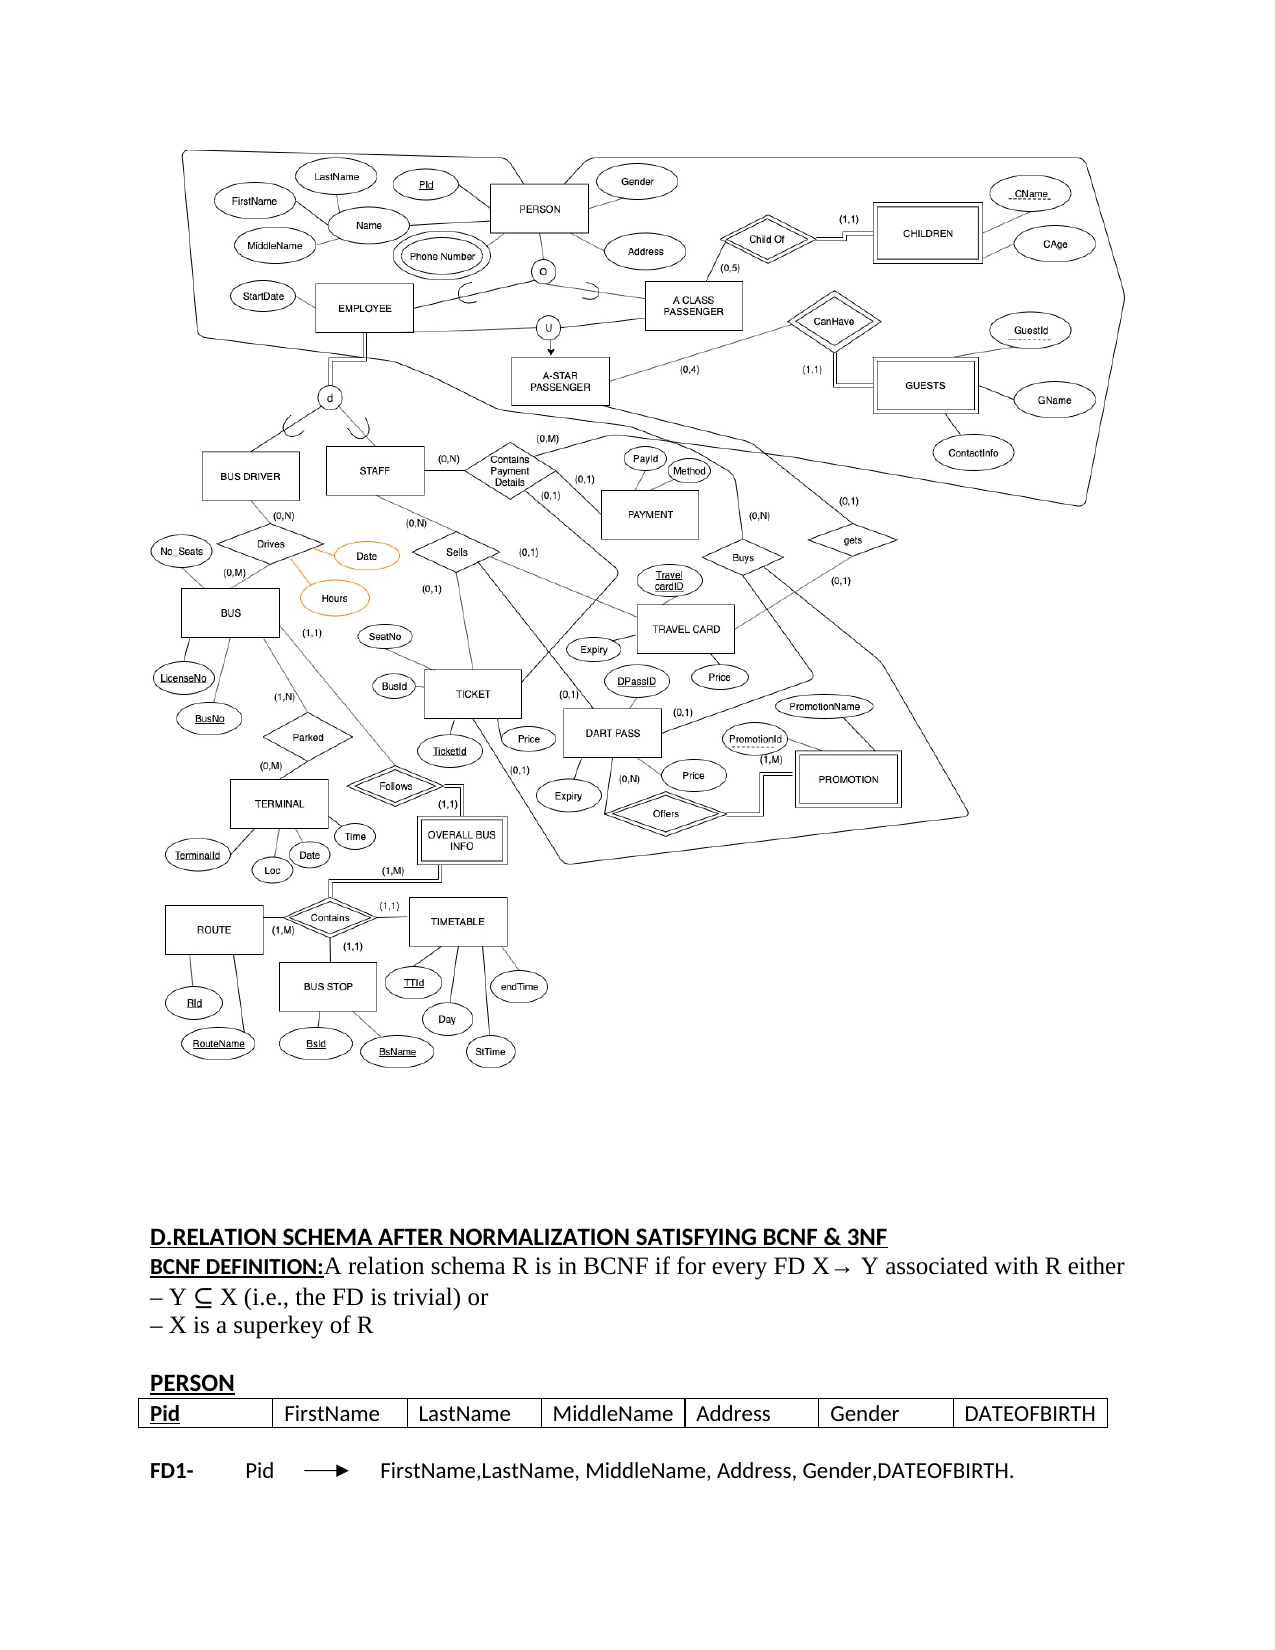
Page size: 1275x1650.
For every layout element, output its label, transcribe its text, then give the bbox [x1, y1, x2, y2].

table_header Address [686, 1399, 818, 1427]
table_header DATEOFBIRTH [954, 1399, 1107, 1427]
table_header MiddleName [542, 1399, 684, 1427]
table_header Pid [139, 1399, 272, 1427]
text – X is a superkey of R [150, 1310, 1125, 1339]
text FD1- Pid FirstName,LastName, MiddleName, Address, Gender,DATEOFBIRTH. [150, 1456, 1125, 1484]
text D.RELATION SCHEMA AFTER NORMALIZATION SATISFYING BCNF & 3NF [150, 1221, 1125, 1251]
table_header Gender [819, 1399, 953, 1427]
table_header FirstName [273, 1399, 407, 1427]
text PERSON [150, 1367, 1125, 1398]
text BCNF DEFINITION:A relation schema R is in BCNF if for every FD X→ Y associated with R either – Y ⊆ X (i.e., the FD is trivial) or [150, 1251, 1125, 1310]
table_header LastName [408, 1399, 541, 1427]
picture [150, 150, 1125, 1068]
